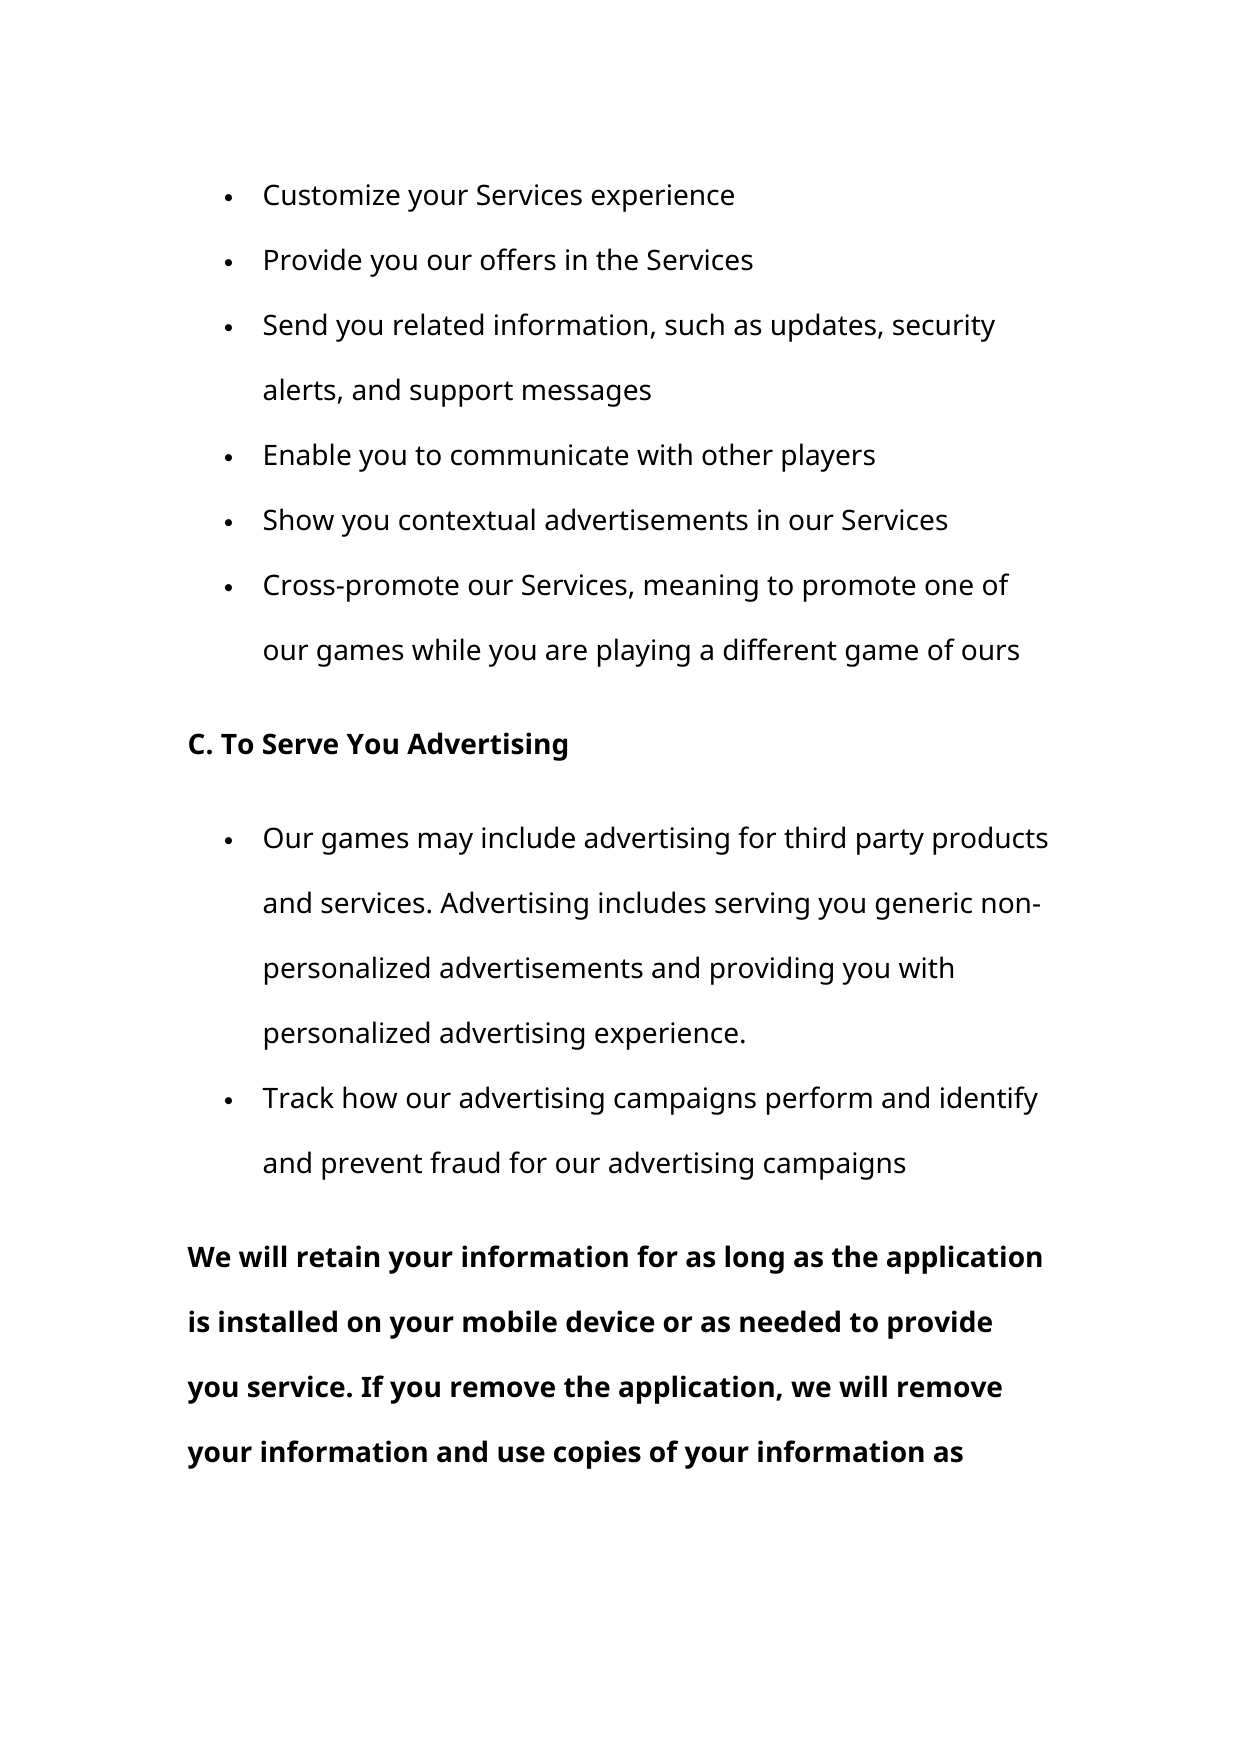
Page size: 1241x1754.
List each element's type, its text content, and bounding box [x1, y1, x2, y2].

list Provide you our offers in the Services [225, 227, 1053, 292]
list Cross-promote our Services, meaning to promote one of our games while you are playing a different game of ours [225, 552, 1053, 682]
list Enable you to communicate with other players [225, 422, 1053, 487]
list Show you contextual advertisements in our Services [225, 487, 1053, 552]
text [187, 1224, 1053, 1484]
text C. To Serve You Advertising [187, 711, 1053, 776]
list Track how our advertising campaigns perform and identify and prevent fraud for our advertising campaigns [225, 1065, 1053, 1195]
list Send you related information, such as updates, security alerts, and support messages [225, 292, 1053, 422]
list Customize your Services experience [225, 162, 1053, 227]
list Our games may include advertising for third party products and services. Advertising includes serving you generic non-personalized advertisements and providing you with personalized advertising experience. [225, 805, 1053, 1065]
